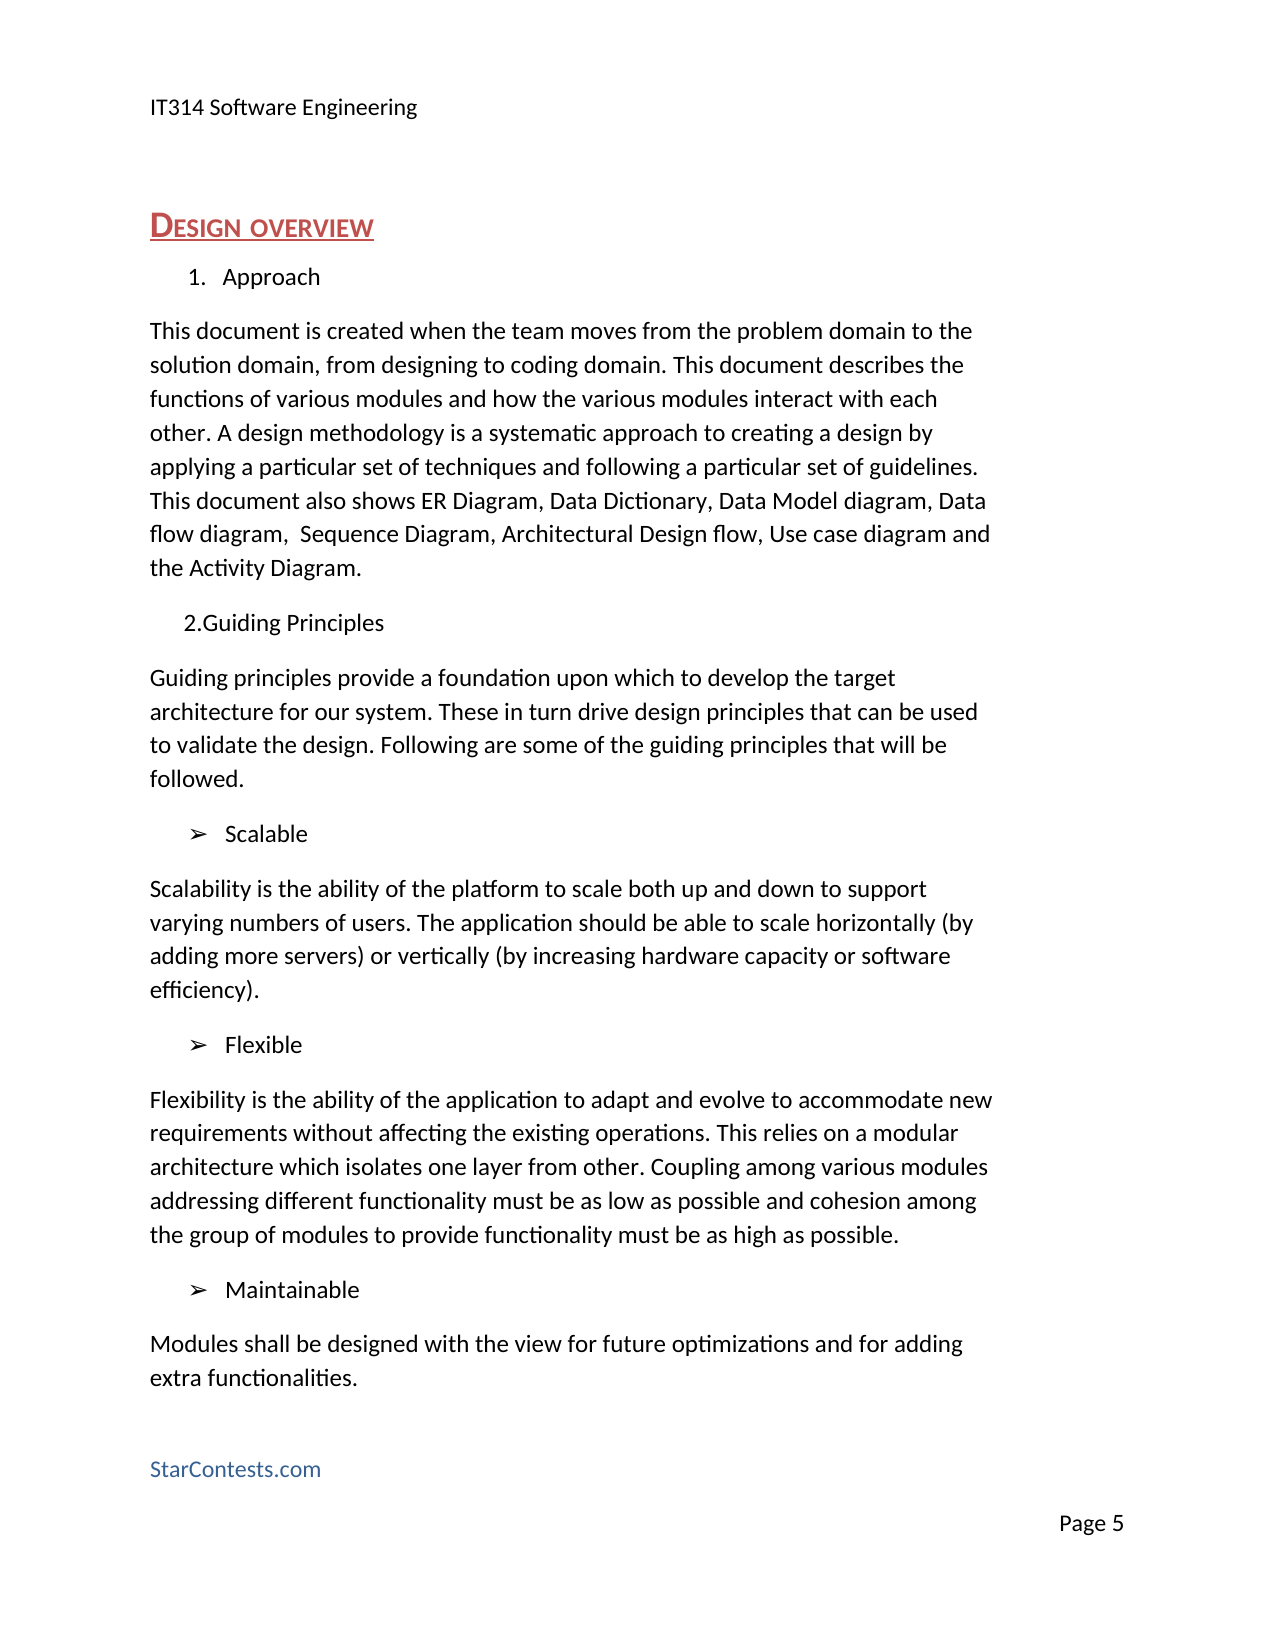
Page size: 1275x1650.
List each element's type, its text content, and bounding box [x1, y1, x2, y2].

text Scalability is the ability of the platform to scale both up and down to support varying numbers of users. The application should be able to scale horizontally (by adding more servers) or vertically (by increasing hardware capacity or software efficiency). [149, 873, 1005, 1005]
list Flexible [187, 1029, 1005, 1059]
text Modules shall be designed with the view for future optimizations and for adding extra functionalities. [149, 1328, 1005, 1393]
list Maintainable [187, 1274, 1005, 1304]
text 1. Approach [150, 261, 1137, 291]
text 2.Guiding Principles [149, 607, 1005, 638]
list Scalable [187, 818, 1005, 849]
text Flexibility is the ability of the application to adapt and evolve to accommodate new requirements without affecting the existing operations. This relies on a modular architecture which isolates one layer from other. Coupling among various modules addressing different functionality must be as low as possible and cohesion among the group of modules to provide functionality must be as high as possible. [149, 1084, 1005, 1250]
subtitle DESIGN OVERVIEW [149, 201, 1137, 247]
text Guiding principles provide a foundation upon which to develop the target architecture for our system. These in turn drive design principles that can be used to validate the design. Following are some of the guiding principles that will be followed. [149, 662, 1005, 794]
text This document is created when the team moves from the problem domain to the solution domain, from designing to coding domain. This document describes the functions of various modules and how the various modules interact with each other. A design methodology is a systematic approach to creating a design by applying a particular set of techniques and following a particular set of guidelines. This document also shows ER Diagram, Data Dictionary, Data Model diagram, Data flow diagram, Sequence Diagram, Architectural Design flow, Use case diagram and the Activity Diagram. [149, 316, 1005, 583]
